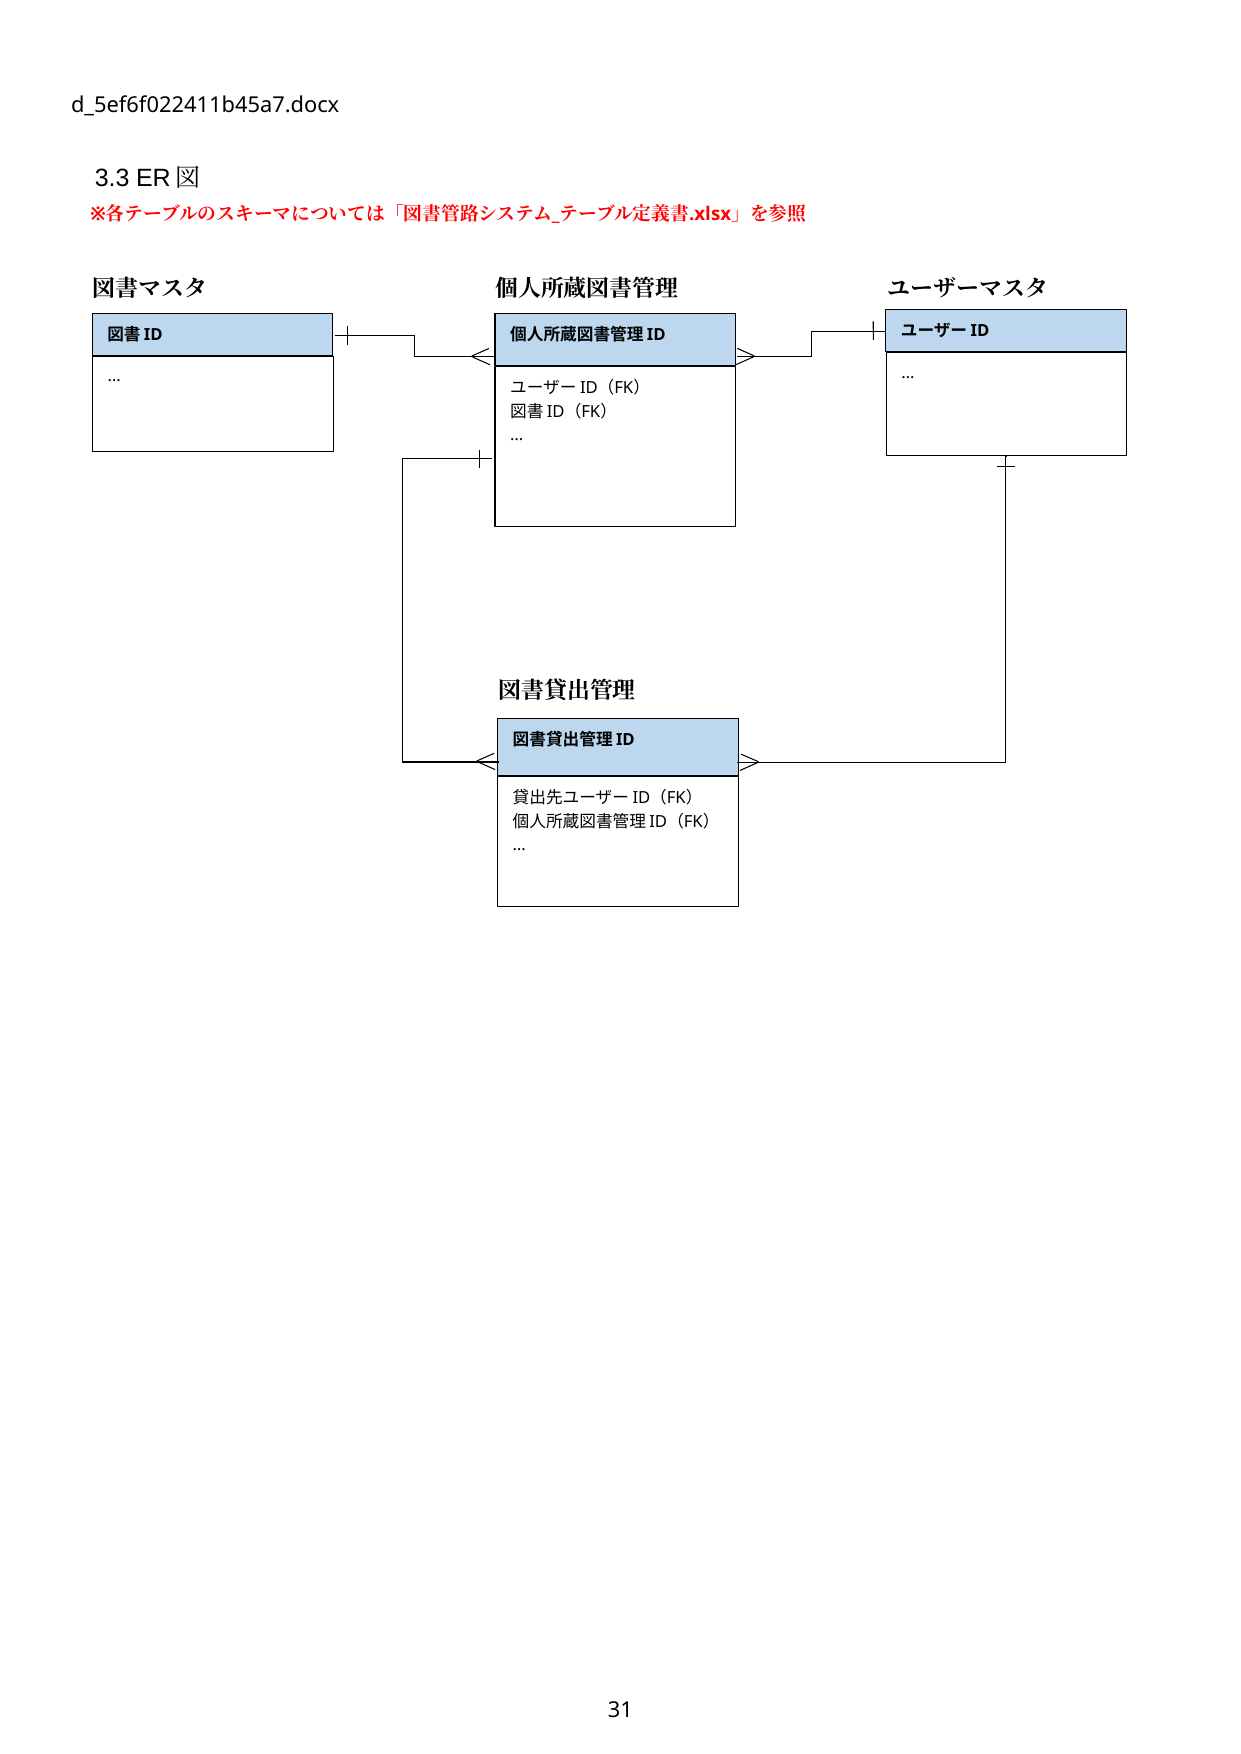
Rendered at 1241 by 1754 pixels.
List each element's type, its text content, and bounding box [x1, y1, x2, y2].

subtitle ER図 [94, 156, 1169, 194]
text ※各テーブルのスキーマについては「図書管路システム_テーブル定義書.xlsx」を参照 [71, 194, 1169, 231]
